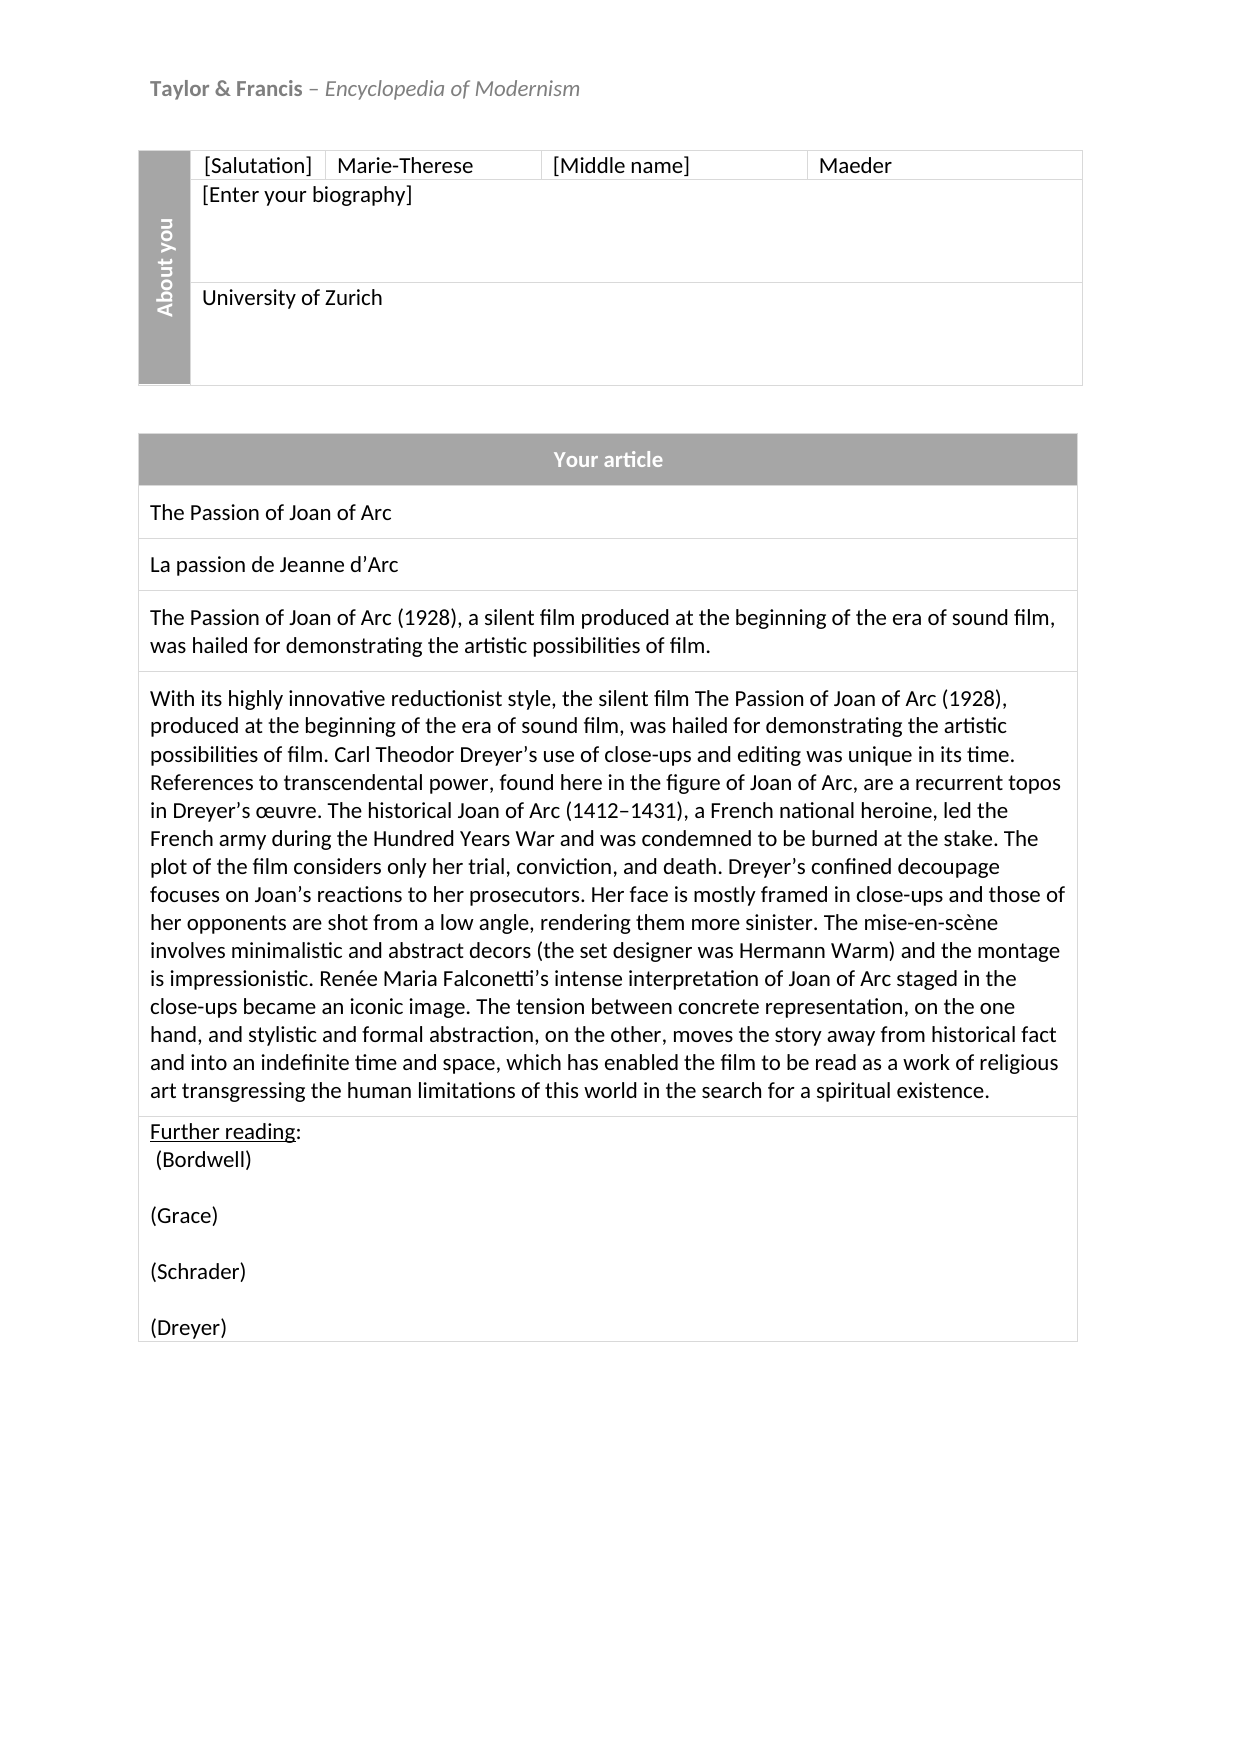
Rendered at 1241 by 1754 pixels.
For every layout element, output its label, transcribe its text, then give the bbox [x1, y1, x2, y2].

table_header Your article [139, 434, 1077, 485]
table_cell Further reading: [139, 1117, 1077, 1341]
table_header About you [139, 151, 190, 384]
